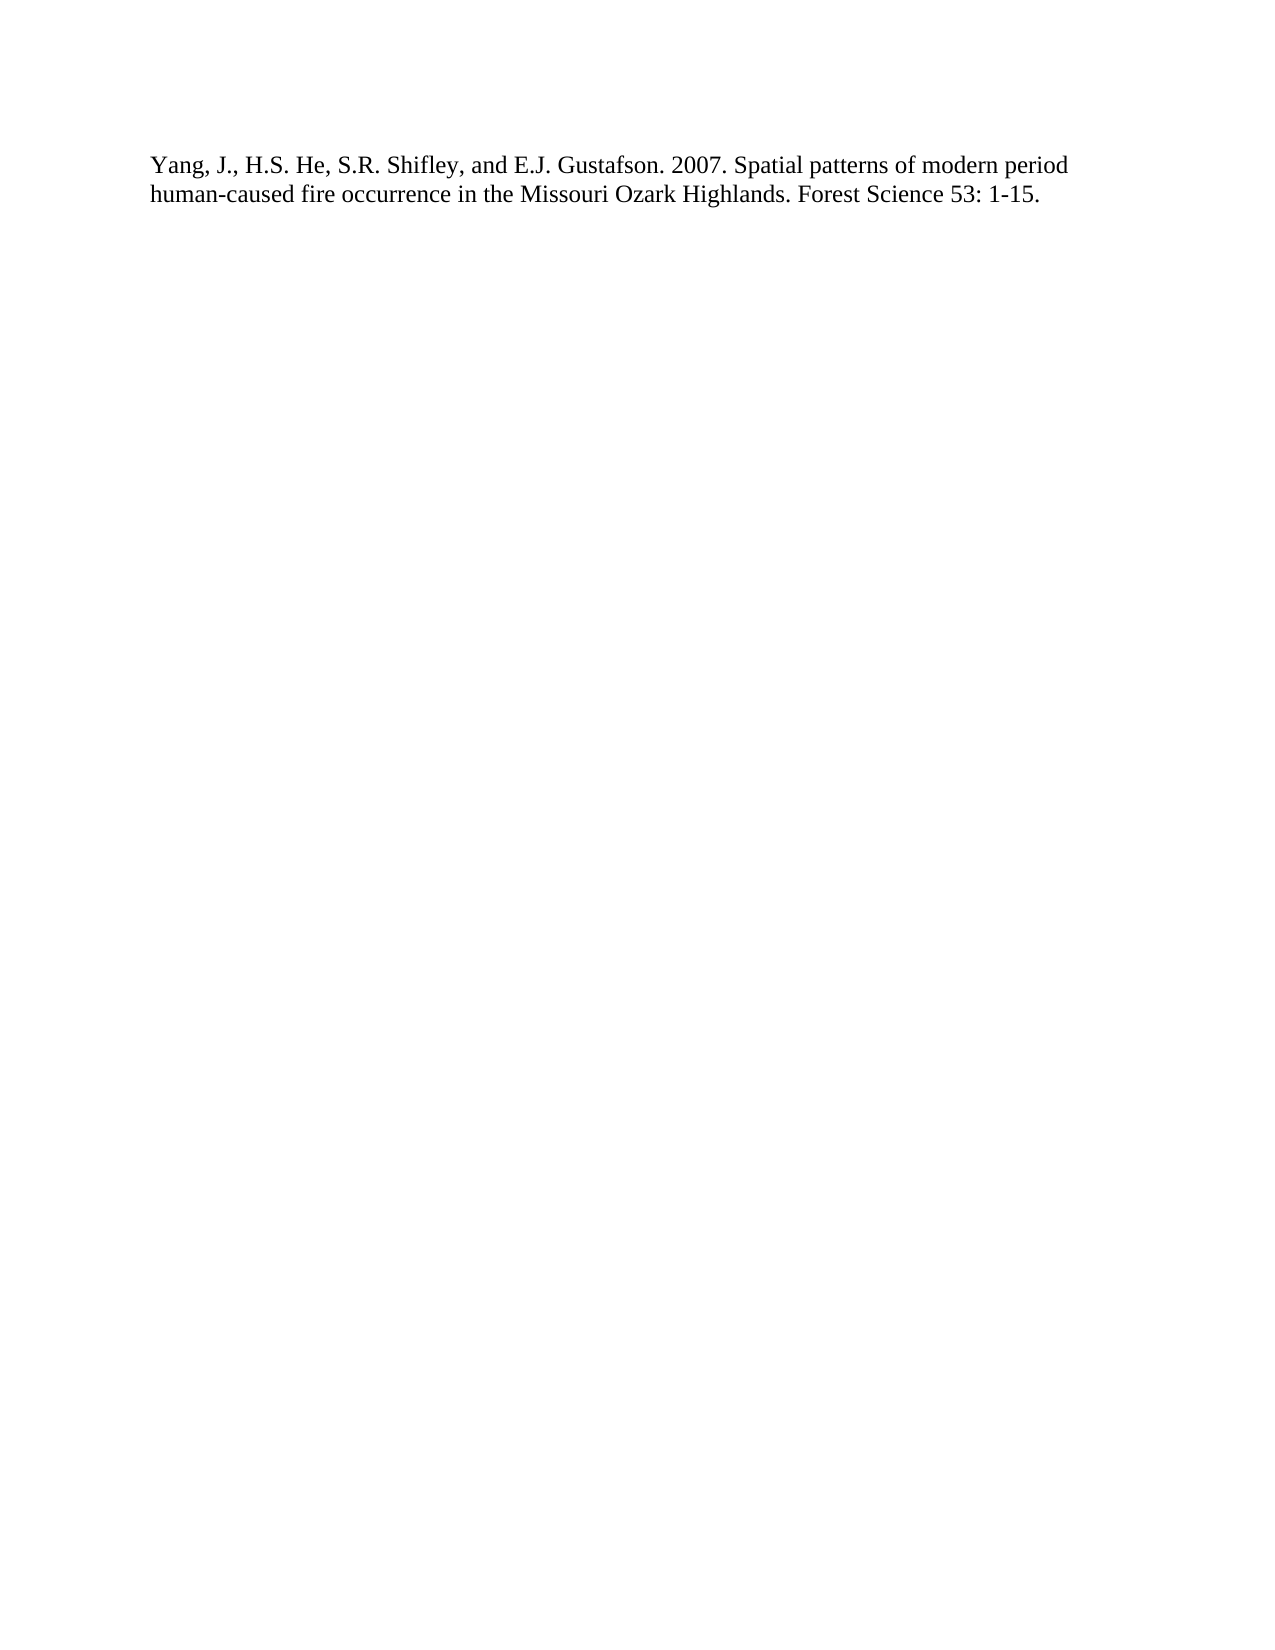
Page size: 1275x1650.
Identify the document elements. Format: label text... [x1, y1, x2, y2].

text Yang, J., H.S. He, S.R. Shifley, and E.J. Gustafson. 2007. Spatial patterns of modern period human-caused fire occurrence in the Missouri Ozark Highlands. Forest Science 53: 1-15. [150, 150, 1125, 207]
